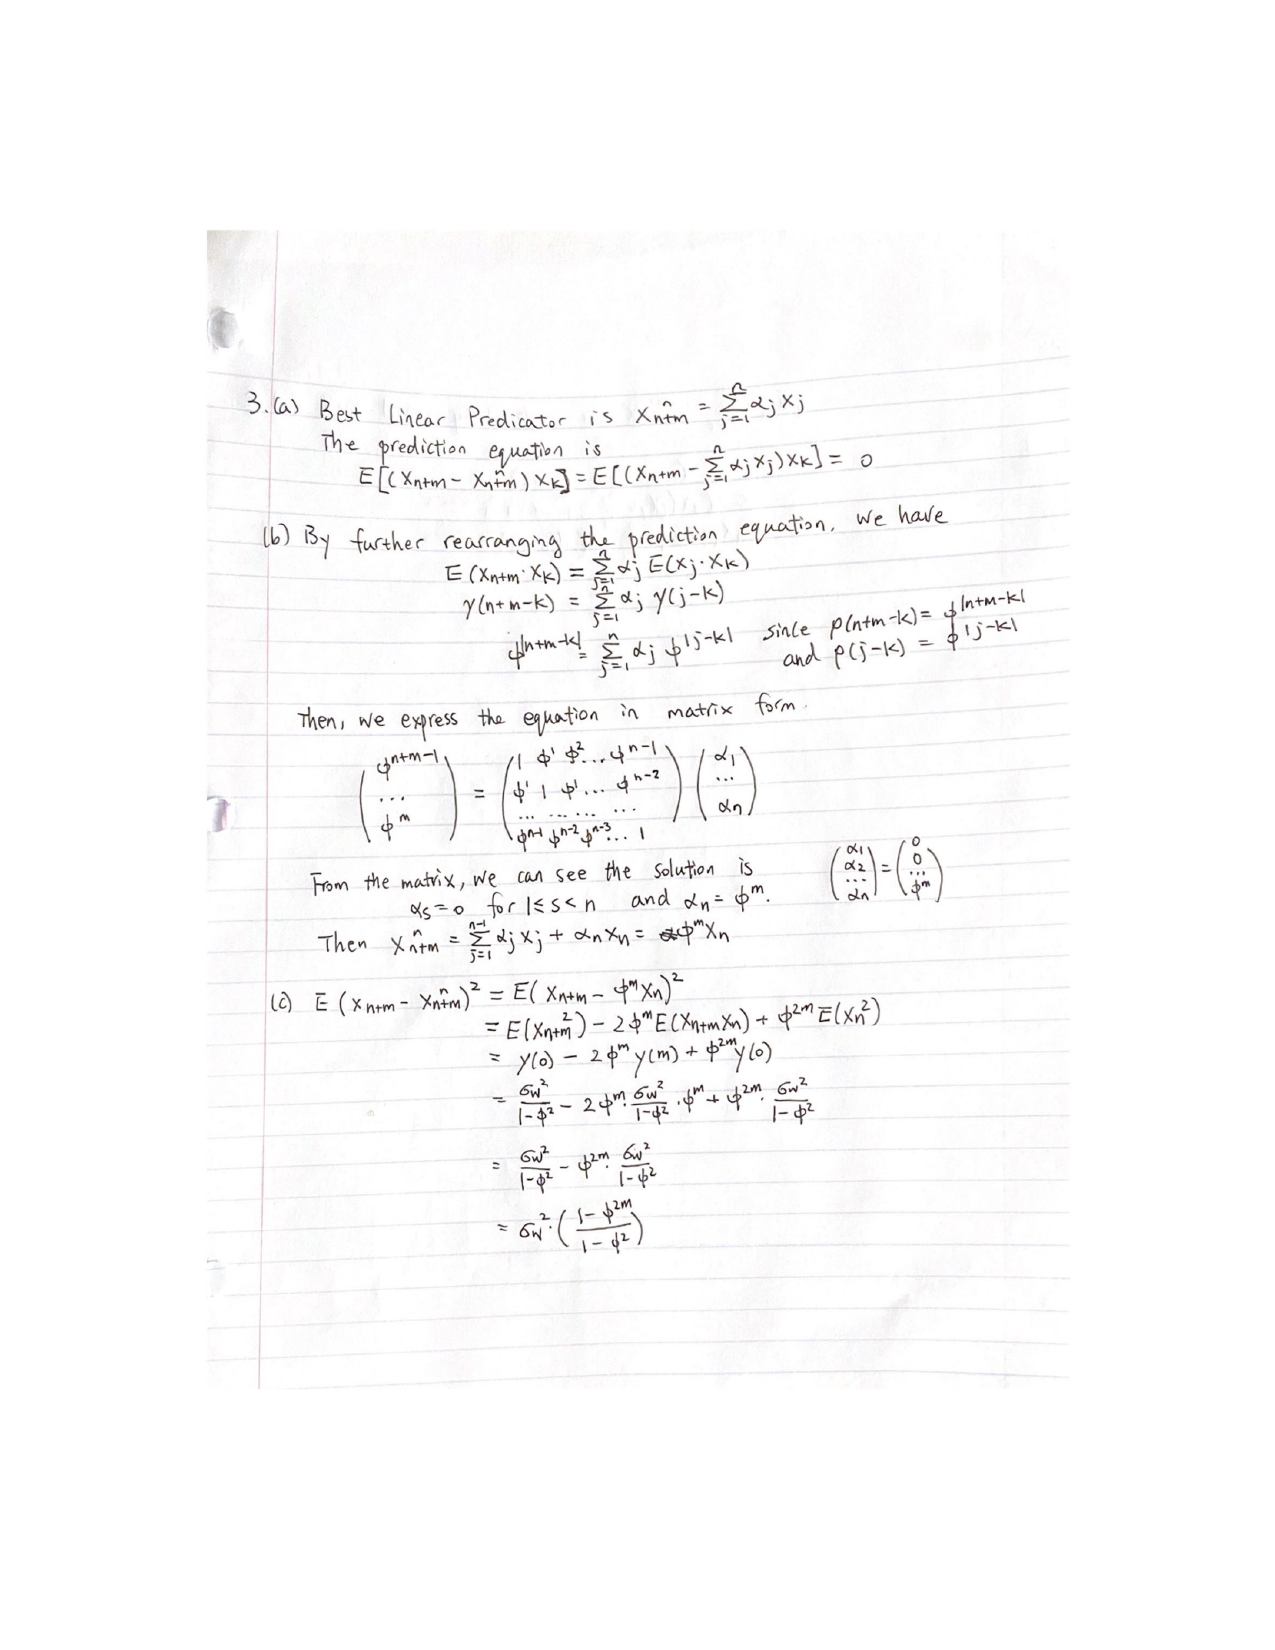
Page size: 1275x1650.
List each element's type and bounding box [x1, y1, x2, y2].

picture [150, 178, 1125, 1441]
